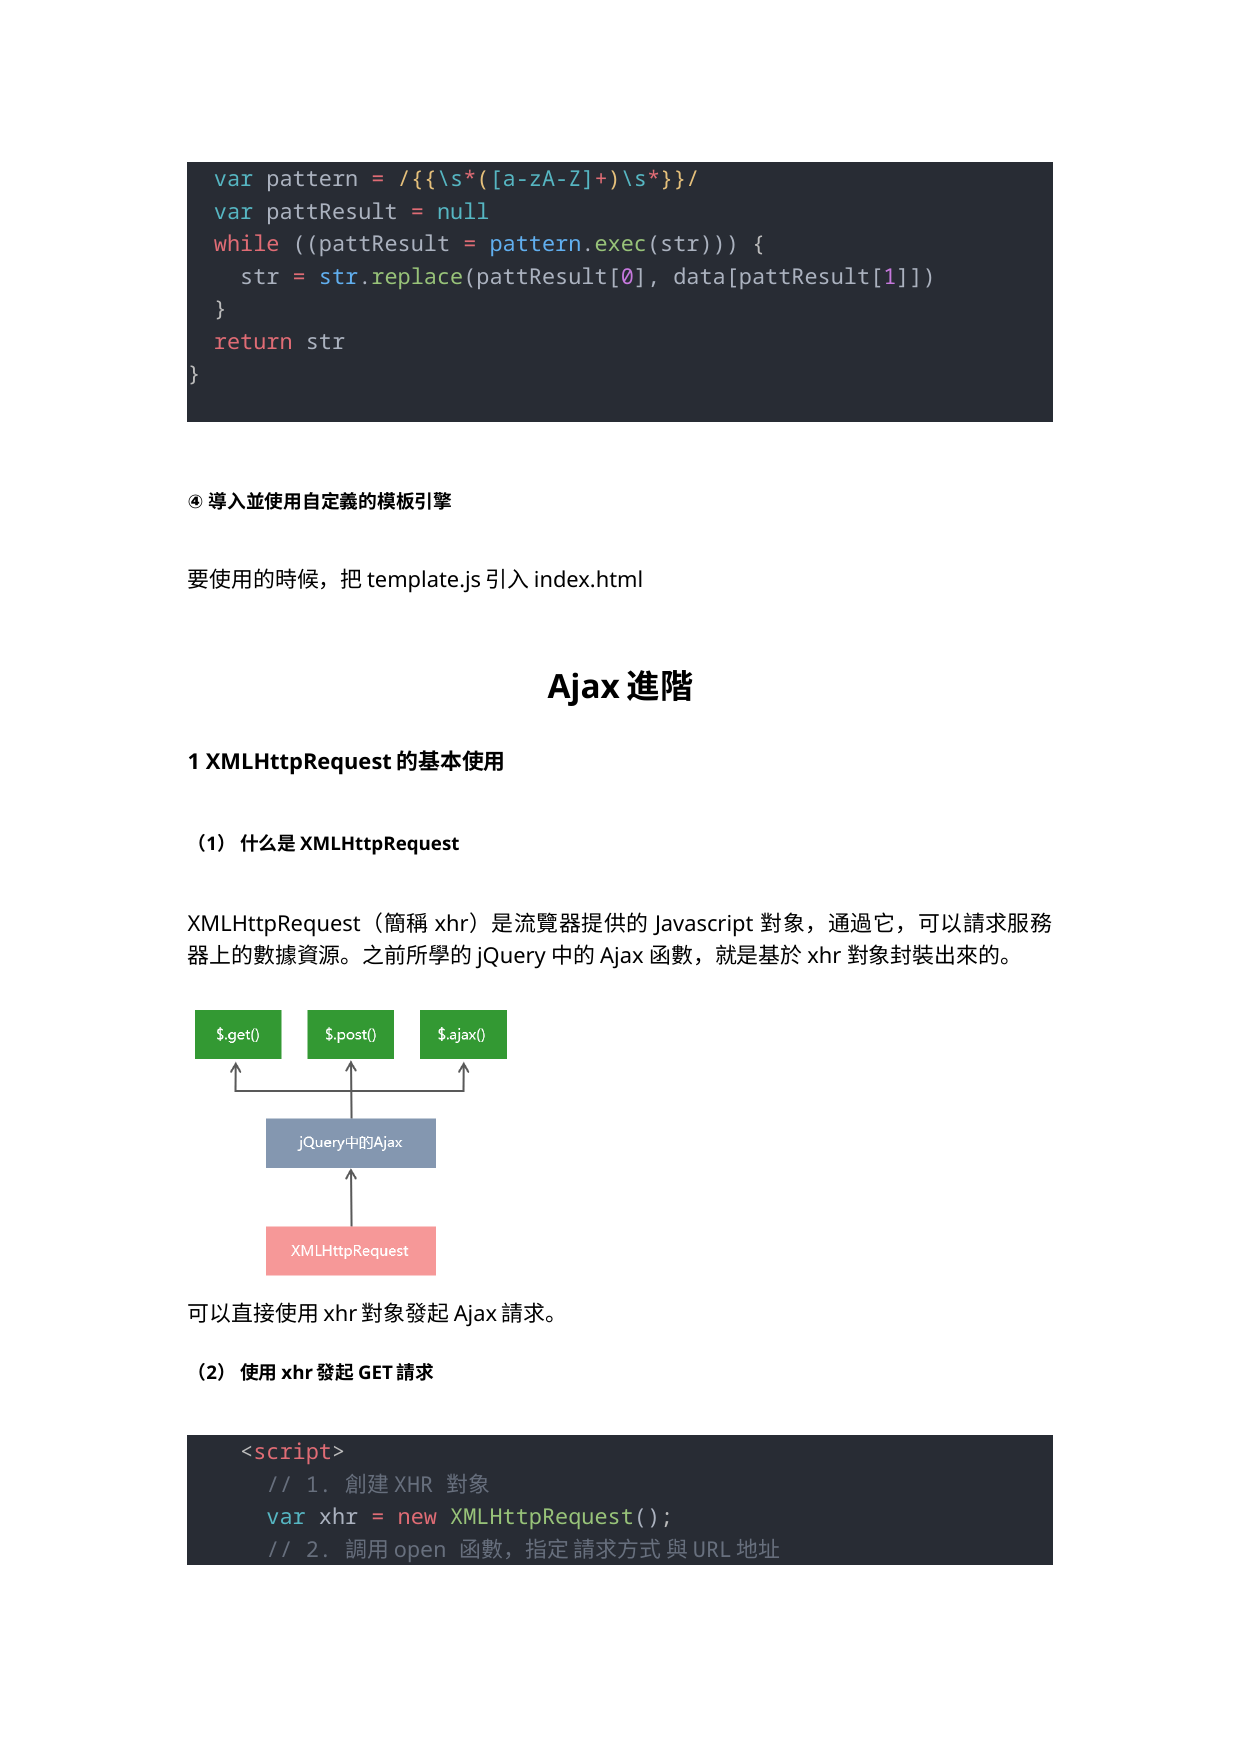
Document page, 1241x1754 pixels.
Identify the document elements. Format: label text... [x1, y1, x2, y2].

subtitle （1） 什么是XMLHttpRequest [187, 826, 1053, 859]
text str = str.replace(pattResult[0], data[pattResult[1]]) [187, 259, 1053, 292]
title Ajax進階 [187, 652, 1053, 717]
text var pattern = /{{\s*([a-zA-Z]+)\s*}}/ [187, 162, 1053, 194]
text // 1. 創建 XHR 對象 [187, 1467, 1053, 1500]
text <script> [187, 1435, 1053, 1467]
subtitle （2） 使用xhr發起GET請求 [187, 1355, 1053, 1388]
text return str [187, 324, 1053, 357]
text while ((pattResult = pattern.exec(str))) { [187, 227, 1053, 259]
picture [187, 1003, 514, 1280]
text } [187, 357, 1053, 389]
text // 2. 調用 open 函數，指定 請求方式 與 URL地址 [187, 1532, 1053, 1565]
text XMLHttpRequest（簡稱 xhr）是流覽器提供的 Javascript 對象，通過它，可以請求服務器上的數據資源。之前所學的 jQuery 中的 Ajax 函數，就是基於 xhr 對象封裝出來的。 [187, 906, 1053, 971]
text } [187, 292, 1053, 324]
subtitle 1 XMLHttpRequest的基本使用 [187, 744, 1053, 776]
text 要使用的時候，把template.js引入index.html [187, 562, 1053, 594]
text 可以直接使用xhr對象發起Ajax請求。 [187, 1296, 1053, 1328]
text var pattResult = null [187, 194, 1053, 227]
subtitle ④ 導入並使用自定義的模板引擎 [187, 484, 1053, 516]
text var xhr = new XMLHttpRequest(); [187, 1500, 1053, 1532]
